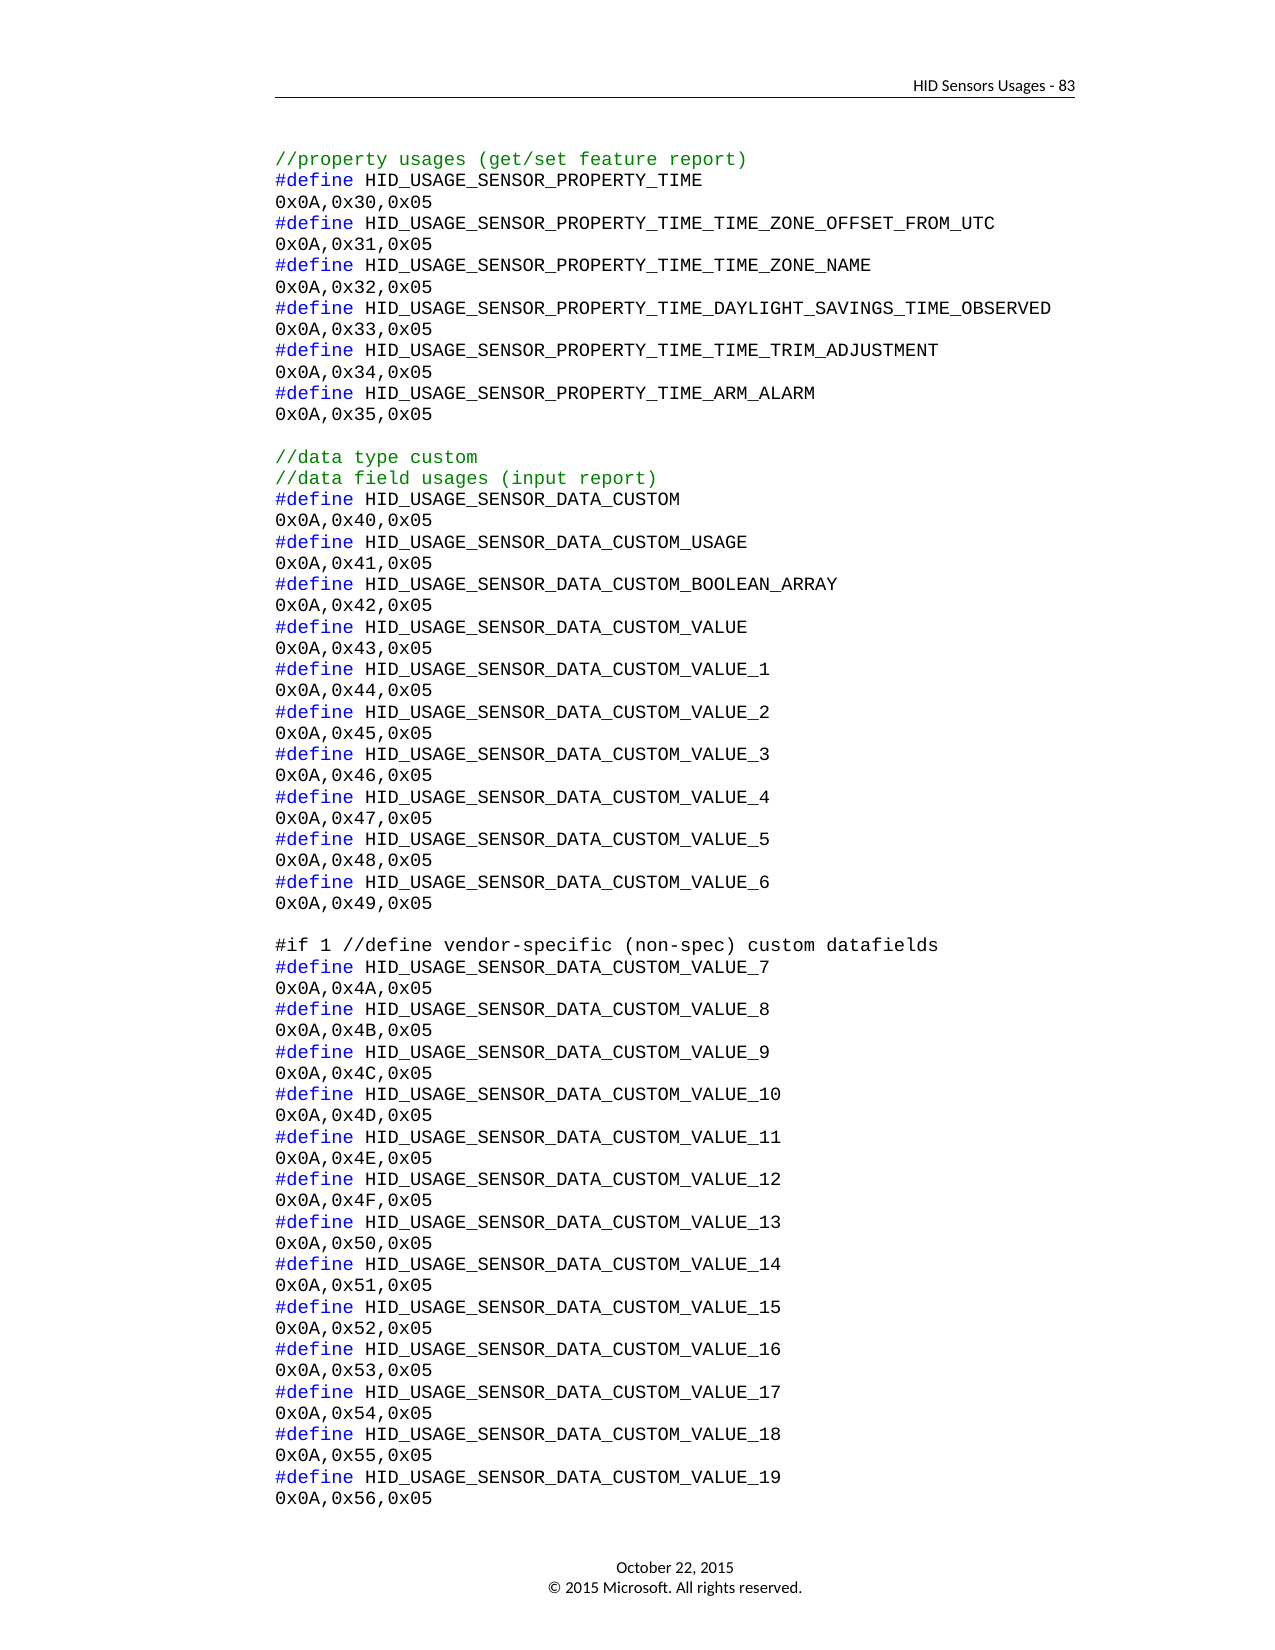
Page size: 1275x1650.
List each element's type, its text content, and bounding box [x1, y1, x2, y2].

text #define HID_USAGE_SENSOR_PROPERTY_TIME 0x0A,0x30,0x05 [275, 171, 1075, 214]
text #define HID_USAGE_SENSOR_DATA_CUSTOM_VALUE_14 0x0A,0x51,0x05 [275, 1255, 1075, 1297]
text #define HID_USAGE_SENSOR_DATA_CUSTOM_VALUE 0x0A,0x43,0x05 [275, 617, 1075, 660]
text #if 1 //define vendor-specific (non-spec) custom datafields [275, 936, 1075, 957]
text //property usages (get/set feature report) [275, 150, 1075, 171]
text #define HID_USAGE_SENSOR_DATA_CUSTOM_VALUE_5 0x0A,0x48,0x05 [275, 830, 1075, 872]
text #define HID_USAGE_SENSOR_DATA_CUSTOM_VALUE_8 0x0A,0x4B,0x05 [275, 1000, 1075, 1042]
text #define HID_USAGE_SENSOR_DATA_CUSTOM_VALUE_1 0x0A,0x44,0x05 [275, 660, 1075, 702]
text #define HID_USAGE_SENSOR_PROPERTY_TIME_TIME_ZONE_OFFSET_FROM_UTC 0x0A,0x31,0x05 [275, 214, 1075, 256]
text #define HID_USAGE_SENSOR_PROPERTY_TIME_TIME_ZONE_NAME 0x0A,0x32,0x05 [275, 256, 1075, 299]
text #define HID_USAGE_SENSOR_DATA_CUSTOM_VALUE_3 0x0A,0x46,0x05 [275, 745, 1075, 787]
text #define HID_USAGE_SENSOR_PROPERTY_TIME_ARM_ALARM 0x0A,0x35,0x05 [275, 384, 1075, 426]
text #define HID_USAGE_SENSOR_DATA_CUSTOM_VALUE_12 0x0A,0x4F,0x05 [275, 1170, 1075, 1212]
text #define HID_USAGE_SENSOR_DATA_CUSTOM_VALUE_13 0x0A,0x50,0x05 [275, 1212, 1075, 1255]
text #define HID_USAGE_SENSOR_DATA_CUSTOM_VALUE_16 0x0A,0x53,0x05 [275, 1340, 1075, 1382]
text #define HID_USAGE_SENSOR_DATA_CUSTOM_VALUE_11 0x0A,0x4E,0x05 [275, 1127, 1075, 1170]
text #define HID_USAGE_SENSOR_DATA_CUSTOM_VALUE_7 0x0A,0x4A,0x05 [275, 957, 1075, 1000]
text #define HID_USAGE_SENSOR_DATA_CUSTOM_USAGE 0x0A,0x41,0x05 [275, 532, 1075, 575]
text //data field usages (input report) [275, 469, 1075, 490]
text #define HID_USAGE_SENSOR_DATA_CUSTOM_BOOLEAN_ARRAY 0x0A,0x42,0x05 [275, 575, 1075, 617]
text #define HID_USAGE_SENSOR_DATA_CUSTOM_VALUE_10 0x0A,0x4D,0x05 [275, 1085, 1075, 1127]
text #define HID_USAGE_SENSOR_DATA_CUSTOM_VALUE_17 0x0A,0x54,0x05 [275, 1382, 1075, 1425]
text #define HID_USAGE_SENSOR_PROPERTY_TIME_TIME_TRIM_ADJUSTMENT 0x0A,0x34,0x05 [275, 341, 1075, 384]
text #define HID_USAGE_SENSOR_DATA_CUSTOM_VALUE_18 0x0A,0x55,0x05 [275, 1425, 1075, 1467]
text #define HID_USAGE_SENSOR_DATA_CUSTOM_VALUE_2 0x0A,0x45,0x05 [275, 702, 1075, 745]
text #define HID_USAGE_SENSOR_DATA_CUSTOM_VALUE_9 0x0A,0x4C,0x05 [275, 1042, 1075, 1085]
text #define HID_USAGE_SENSOR_DATA_CUSTOM_VALUE_6 0x0A,0x49,0x05 [275, 872, 1075, 915]
text #define HID_USAGE_SENSOR_DATA_CUSTOM_VALUE_19 0x0A,0x56,0x05 [275, 1467, 1075, 1510]
text #define HID_USAGE_SENSOR_DATA_CUSTOM 0x0A,0x40,0x05 [275, 490, 1075, 532]
text #define HID_USAGE_SENSOR_DATA_CUSTOM_VALUE_15 0x0A,0x52,0x05 [275, 1297, 1075, 1340]
text #define HID_USAGE_SENSOR_PROPERTY_TIME_DAYLIGHT_SAVINGS_TIME_OBSERVED 0x0A,0x33,0x05 [275, 299, 1075, 341]
text //data type custom [275, 447, 1075, 469]
text #define HID_USAGE_SENSOR_DATA_CUSTOM_VALUE_4 0x0A,0x47,0x05 [275, 787, 1075, 830]
